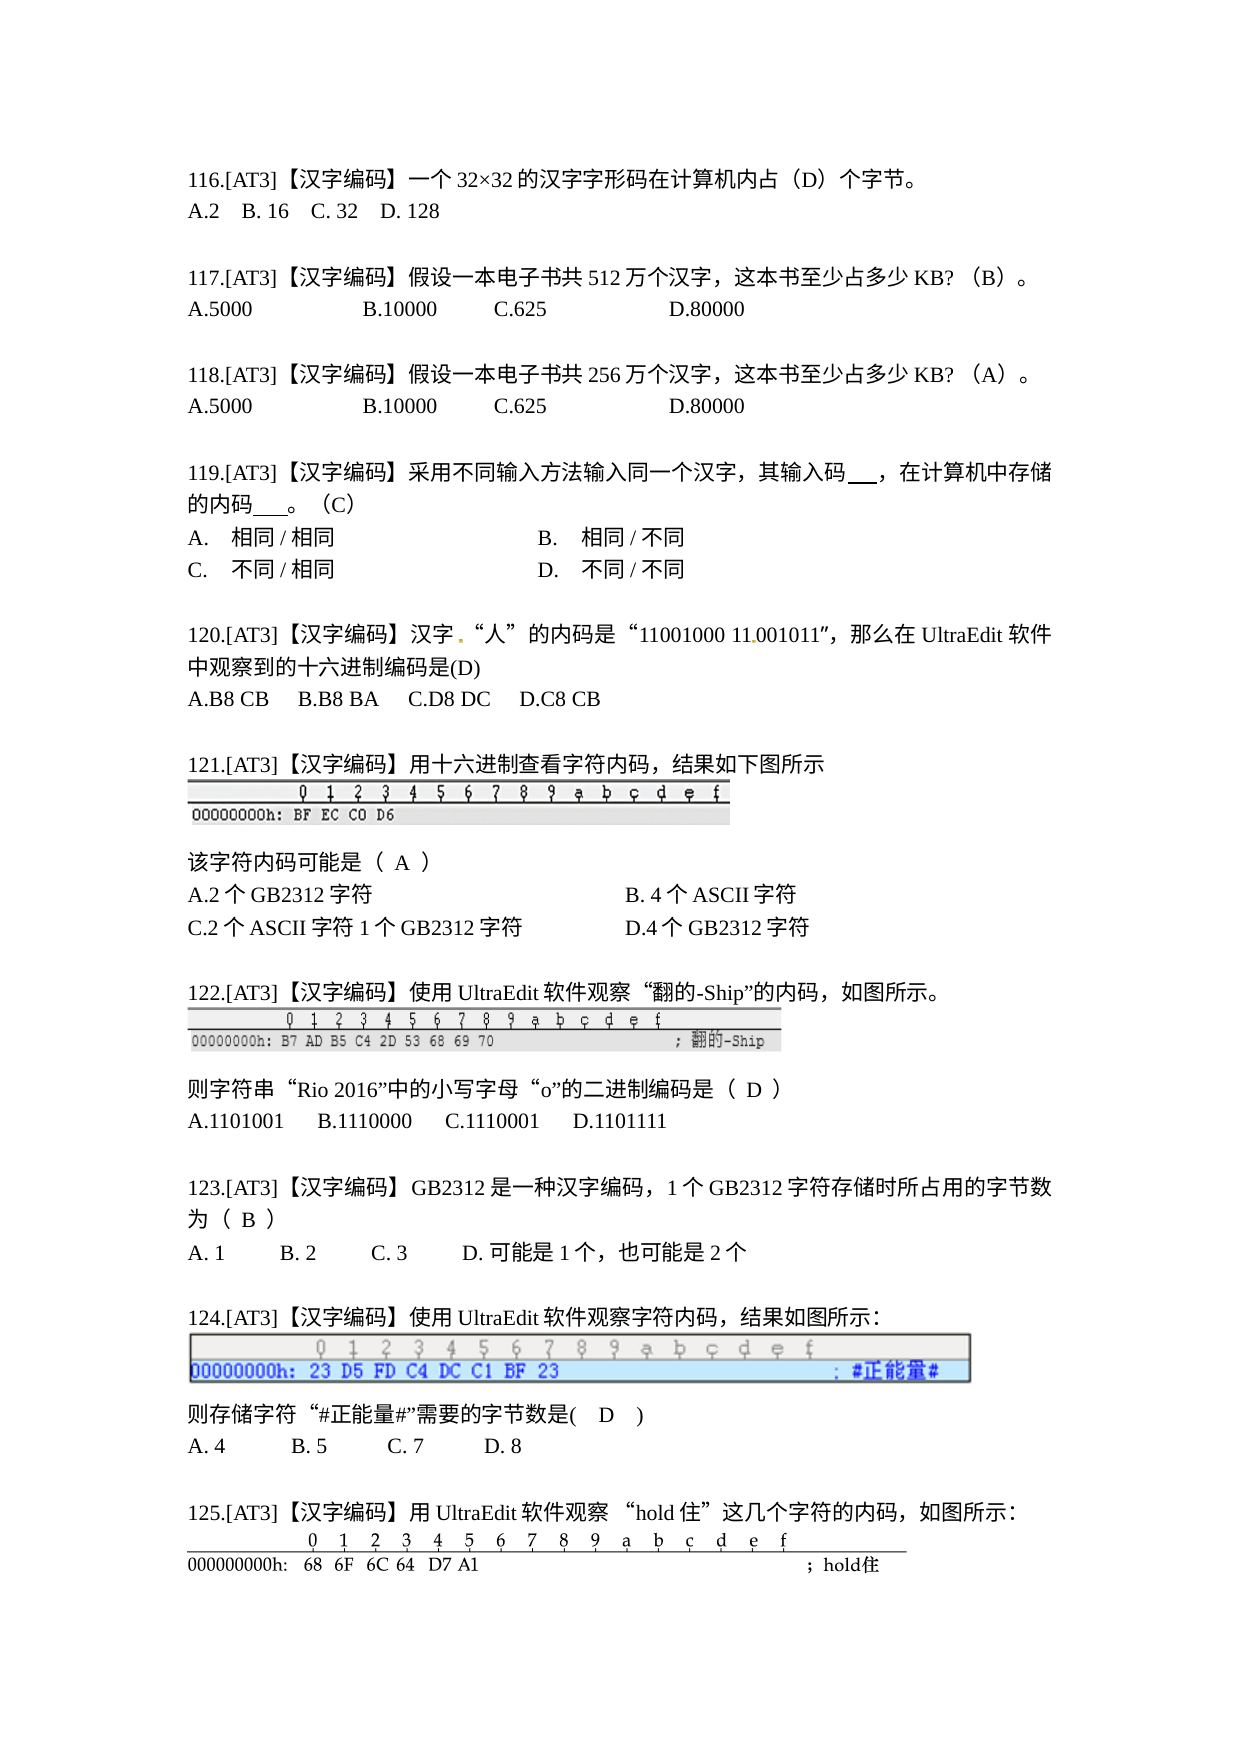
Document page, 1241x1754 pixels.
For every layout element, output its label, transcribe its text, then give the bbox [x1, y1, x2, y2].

text 116.[AT3]【汉字编码】一个32×32的汉字字形码在计算机内占（D）个字节。 [187, 162, 1053, 194]
text A.2个GB2312字符 B. 4个ASCII字符 [187, 877, 1053, 909]
picture [187, 1332, 973, 1385]
text 117.[AT3]【汉字编码】假设一本电子书共512万个汉字，这本书至少占多少KB? （B）。 [187, 259, 1053, 292]
text C.2个ASCII字符1个GB2312字符 D.4个GB2312字符 [187, 909, 1053, 942]
text A. 4 B. 5 C. 7 D. 8 [187, 1429, 1053, 1462]
text 120.[AT3]【汉字编码】汉字 “人”的内码是“11001000 11，那么在 UltraEdit 软件中观察到的十六进制编码是(D) [187, 617, 1053, 682]
text 该字符内码可能是（ A ） [187, 844, 1053, 877]
text A.5000 B.10000 C.625 D.80000 [187, 292, 1053, 324]
text A. 1 B. 2 C. 3 D. 可能是1个，也可能是2个 [187, 1234, 1053, 1267]
text 123.[AT3]【汉字编码】GB2312是一种汉字编码，1个GB2312字符存储时所占用的字节数为（ B ） [187, 1169, 1053, 1234]
text 121.[AT3]【汉字编码】用十六进制查看字符内码，结果如下图所示 [187, 747, 1053, 779]
text A.5000 B.10000 C.625 D.80000 [187, 389, 1053, 422]
picture [187, 1526, 907, 1577]
text A.B8 CB B.B8 BA C.D8 DC D.C8 CB [187, 682, 1053, 714]
text A.2 B. 16 C. 32 D. 128 [187, 194, 1053, 227]
text 125.[AT3]【汉字编码】用UltraEdit软件观察 “hold住”这几个字符的内码，如图所示： [187, 1494, 1053, 1527]
text 124.[AT3]【汉字编码】使用UltraEdit软件观察字符内码，结果如图所示： [187, 1299, 1053, 1332]
text A. 相同 / 相同 B. 相同 / 不同 [187, 519, 1053, 552]
text 122.[AT3]【汉字编码】使用UltraEdit软件观察“翻的-Ship”的内码，如图所示。 [187, 974, 1053, 1007]
text 118.[AT3]【汉字编码】假设一本电子书共256万个汉字，这本书至少占多少KB? （A）。 [187, 357, 1053, 389]
text C. 不同 / 相同 D. 不同 / 不同 [187, 552, 1053, 584]
text 119.[AT3]【汉字编码】采用不同输入方法输入同一个汉字，其输入码 ，在计算机中存储的内码 。（C） [187, 454, 1053, 519]
text 则字符串“Rio 2016”中的小写字母“o”的二进制编码是（ D ） [187, 1072, 1053, 1104]
text A.1101001 B.1110000 C.1110001 D.1101111 [187, 1104, 1053, 1137]
text 则存储字符“#正能量#”需要的字节数是( D ) [187, 1397, 1053, 1429]
